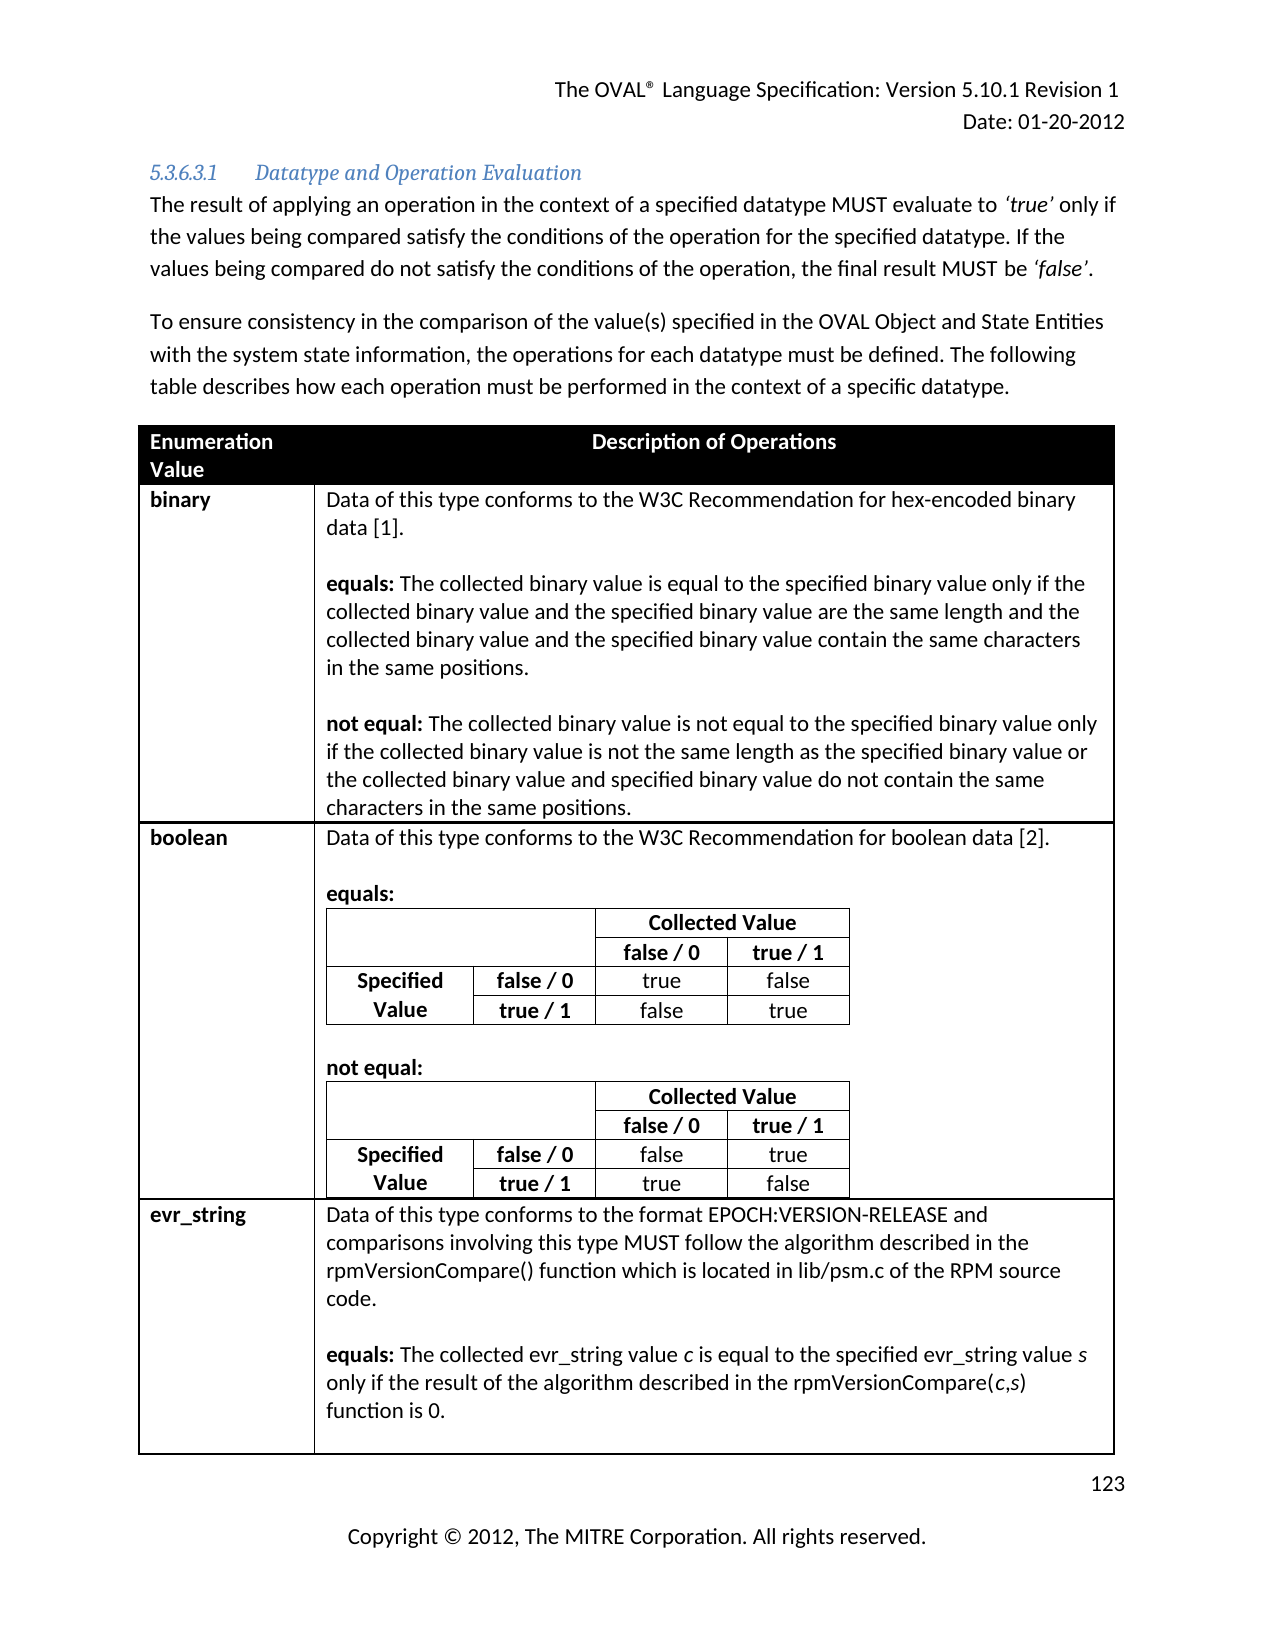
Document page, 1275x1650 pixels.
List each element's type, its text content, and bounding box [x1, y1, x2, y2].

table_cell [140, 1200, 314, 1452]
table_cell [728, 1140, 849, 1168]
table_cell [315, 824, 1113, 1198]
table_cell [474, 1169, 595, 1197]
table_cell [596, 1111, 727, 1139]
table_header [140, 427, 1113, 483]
text To ensure consistency in the comparison of the value(s) specified in the OVAL Object and State Entities with the system state information, the operations for each datatype must be defined. The following table describes how each operation must be performed in the context of a specific datatype. [150, 307, 1125, 400]
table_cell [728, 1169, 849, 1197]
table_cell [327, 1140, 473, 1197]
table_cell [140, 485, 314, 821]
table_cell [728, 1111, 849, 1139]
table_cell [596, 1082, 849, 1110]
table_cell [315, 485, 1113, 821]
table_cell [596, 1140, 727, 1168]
subtitle Datatype and Operation Evaluation [150, 160, 1125, 186]
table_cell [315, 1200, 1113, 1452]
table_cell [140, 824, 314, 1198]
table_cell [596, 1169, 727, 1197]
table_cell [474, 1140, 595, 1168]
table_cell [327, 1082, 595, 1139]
text The result of applying an operation in the context of a specified datatype MUST evaluate to ‘true’ only if the values being compared satisfy the conditions of the operation for the specified datatype. If the values being compared do not satisfy the conditions of the operation, the final result MUST be ‘false’. [150, 190, 1125, 282]
